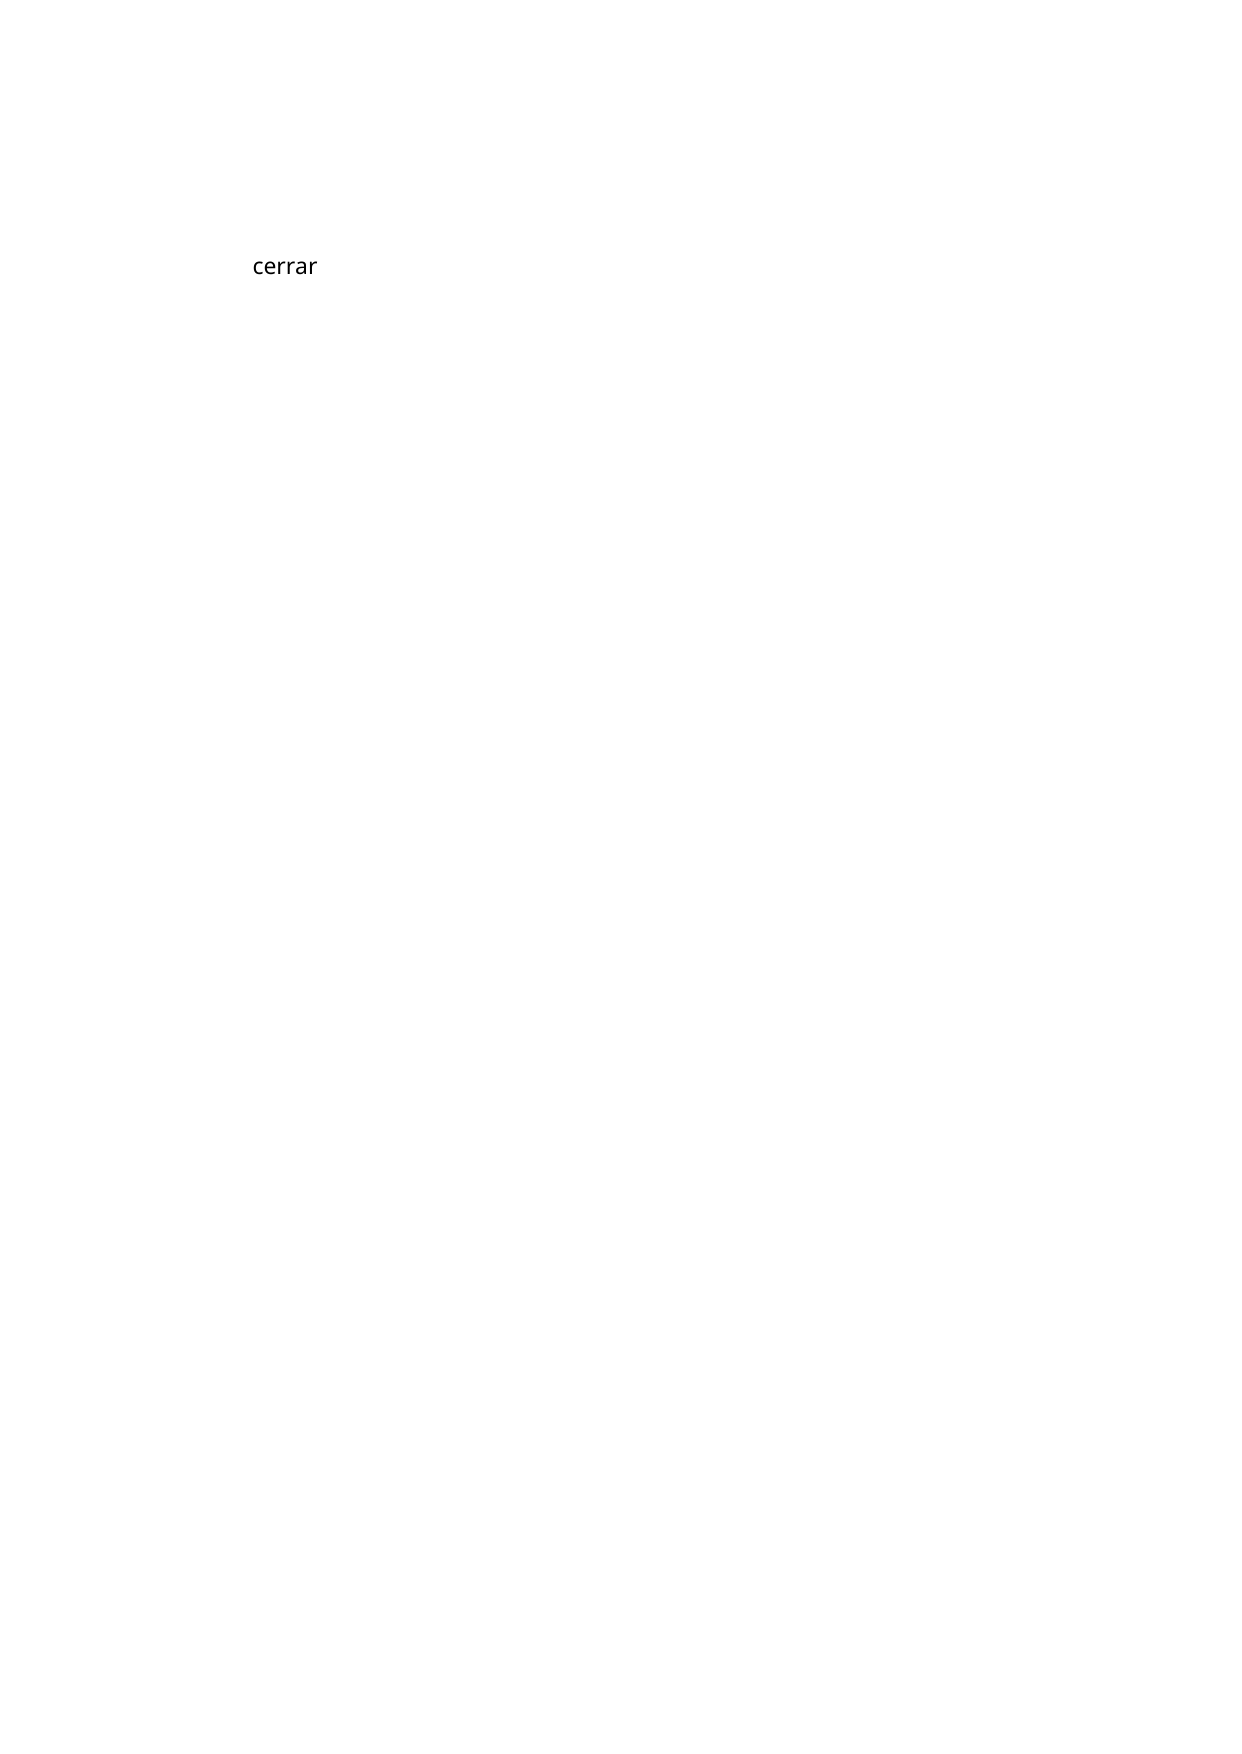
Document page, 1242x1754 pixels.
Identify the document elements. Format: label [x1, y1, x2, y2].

text [252, 250, 1122, 281]
